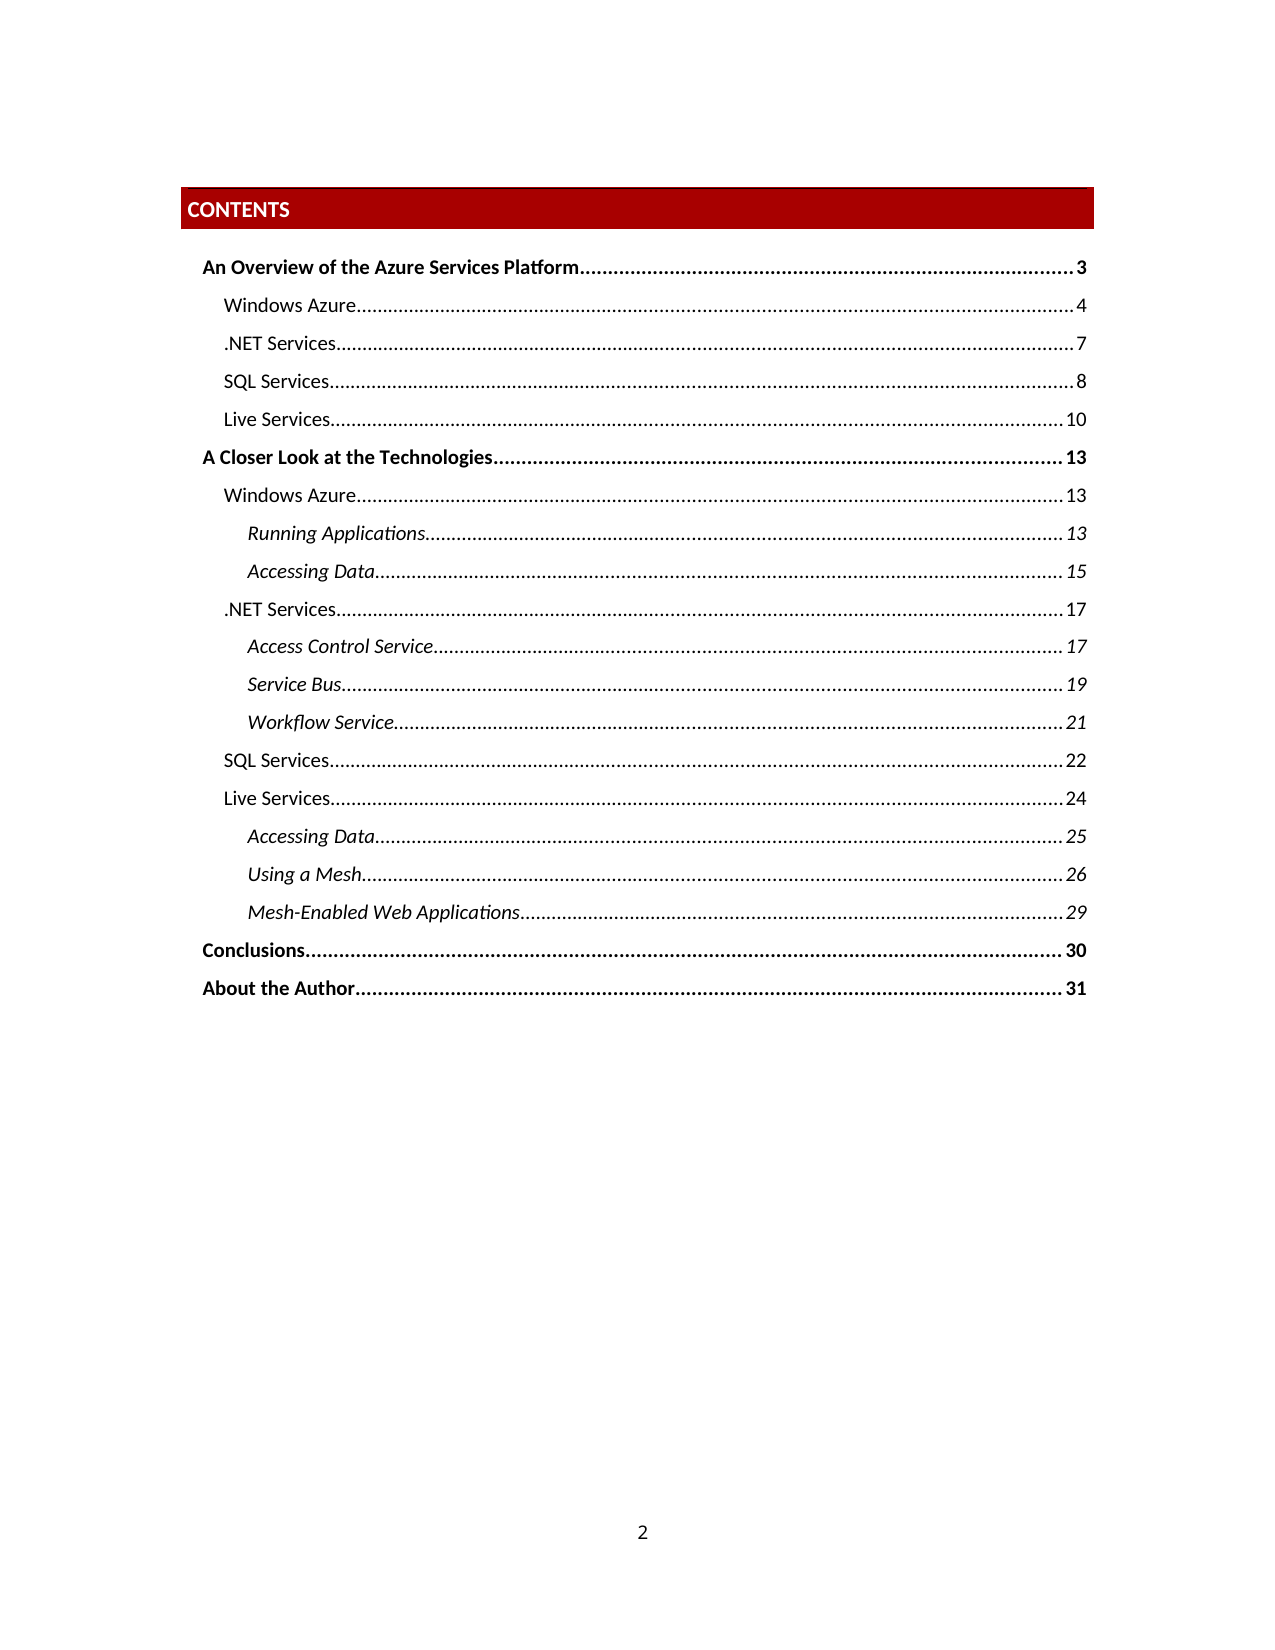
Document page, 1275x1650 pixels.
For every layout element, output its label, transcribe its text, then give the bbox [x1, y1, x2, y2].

text Workflow Service 21 [247, 709, 1087, 735]
text Live Services 24 [223, 785, 1087, 811]
text Contents [188, 189, 1087, 223]
text SQL Services 22 [223, 747, 1087, 773]
text Live Services 10 [223, 406, 1087, 432]
text Using a Mesh 26 [247, 861, 1087, 887]
text Accessing Data 15 [247, 558, 1087, 583]
text Access Control Service 17 [247, 634, 1087, 659]
text Windows Azure 4 [223, 292, 1087, 318]
text .NET Services 17 [223, 596, 1087, 621]
text .NET Services 7 [223, 330, 1087, 356]
text An Overview of the Azure Services Platform 3 [202, 254, 1087, 280]
text Windows Azure 13 [223, 482, 1087, 507]
text Running Applications 13 [247, 520, 1087, 545]
text A Closer Look at the Technologies 13 [202, 444, 1087, 469]
text Accessing Data 25 [247, 823, 1087, 849]
text Mesh-Enabled Web Applications 29 [247, 899, 1087, 924]
text Conclusions 30 [202, 937, 1087, 962]
text About the Author 31 [202, 975, 1087, 1000]
text Service Bus 19 [247, 672, 1087, 697]
text SQL Services 8 [223, 368, 1087, 394]
